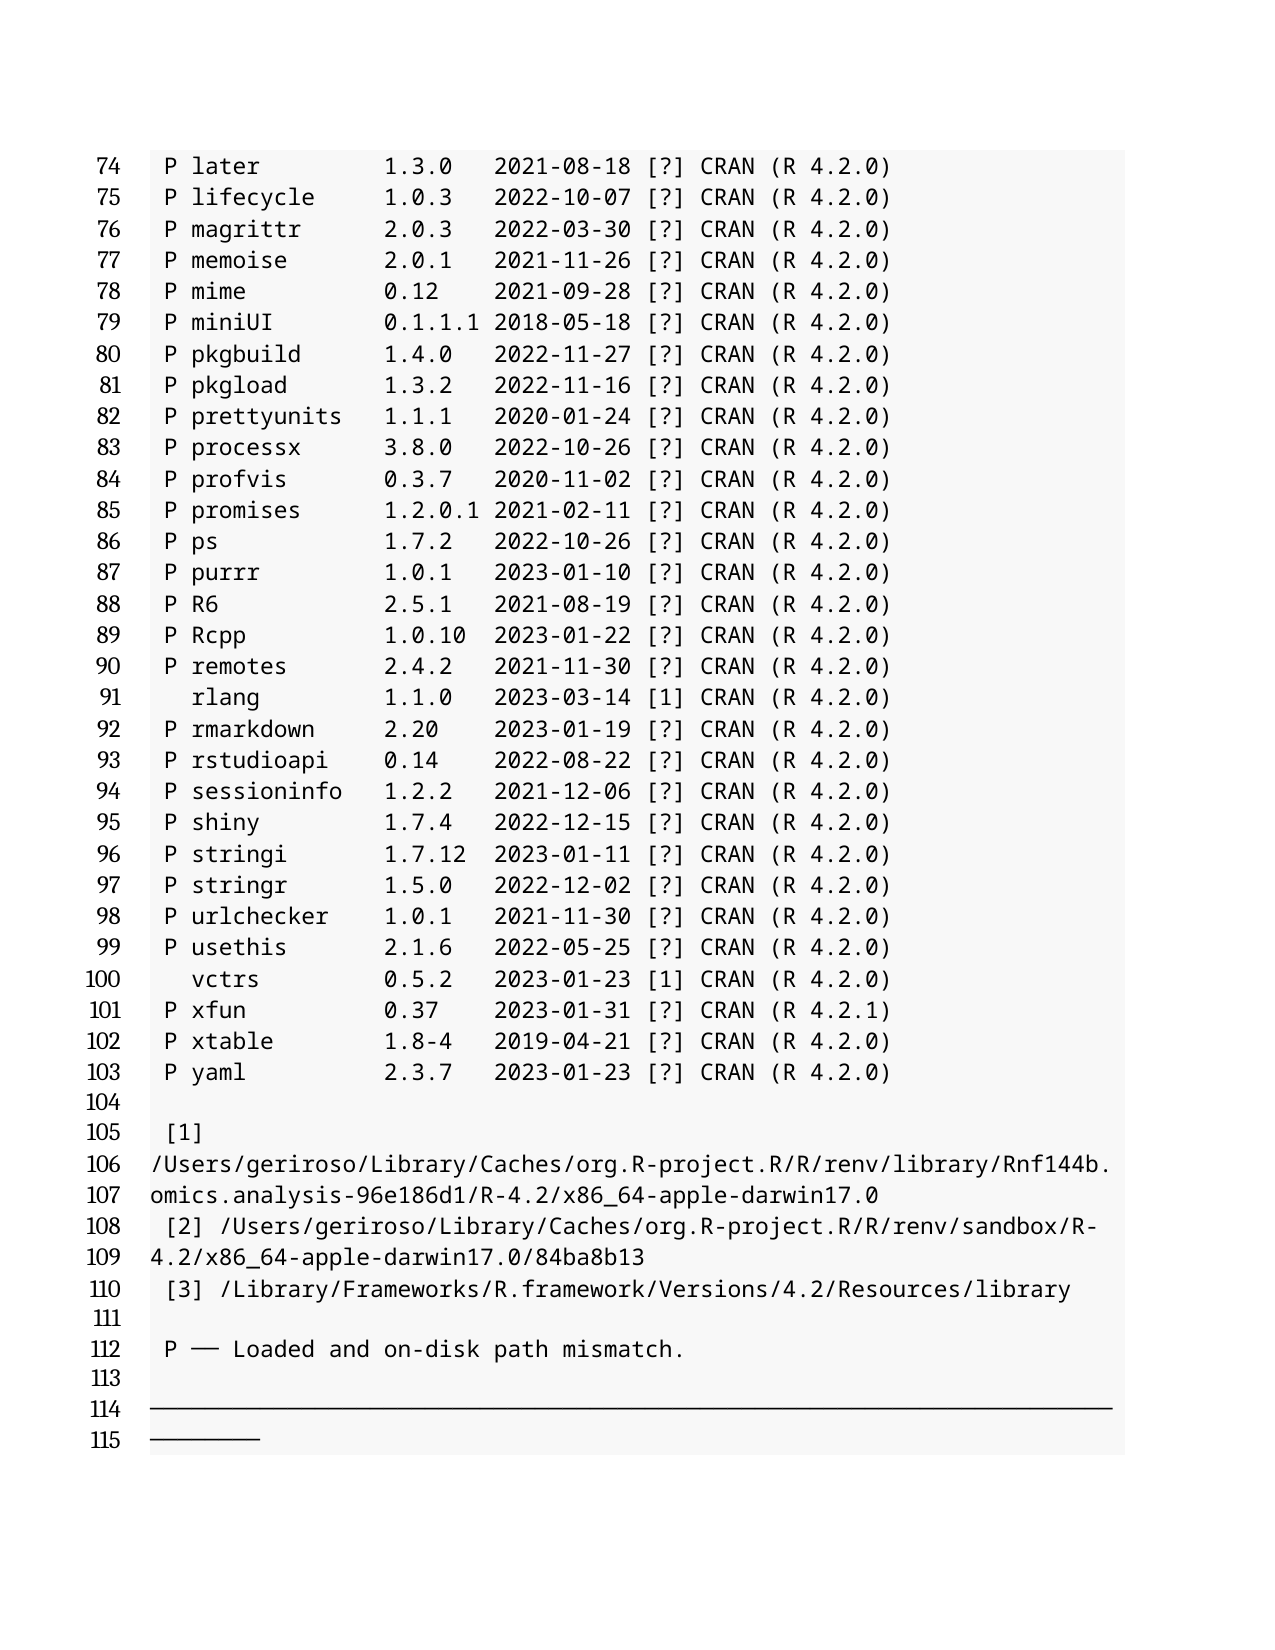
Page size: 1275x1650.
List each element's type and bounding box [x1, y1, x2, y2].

text [150, 150, 1125, 1455]
